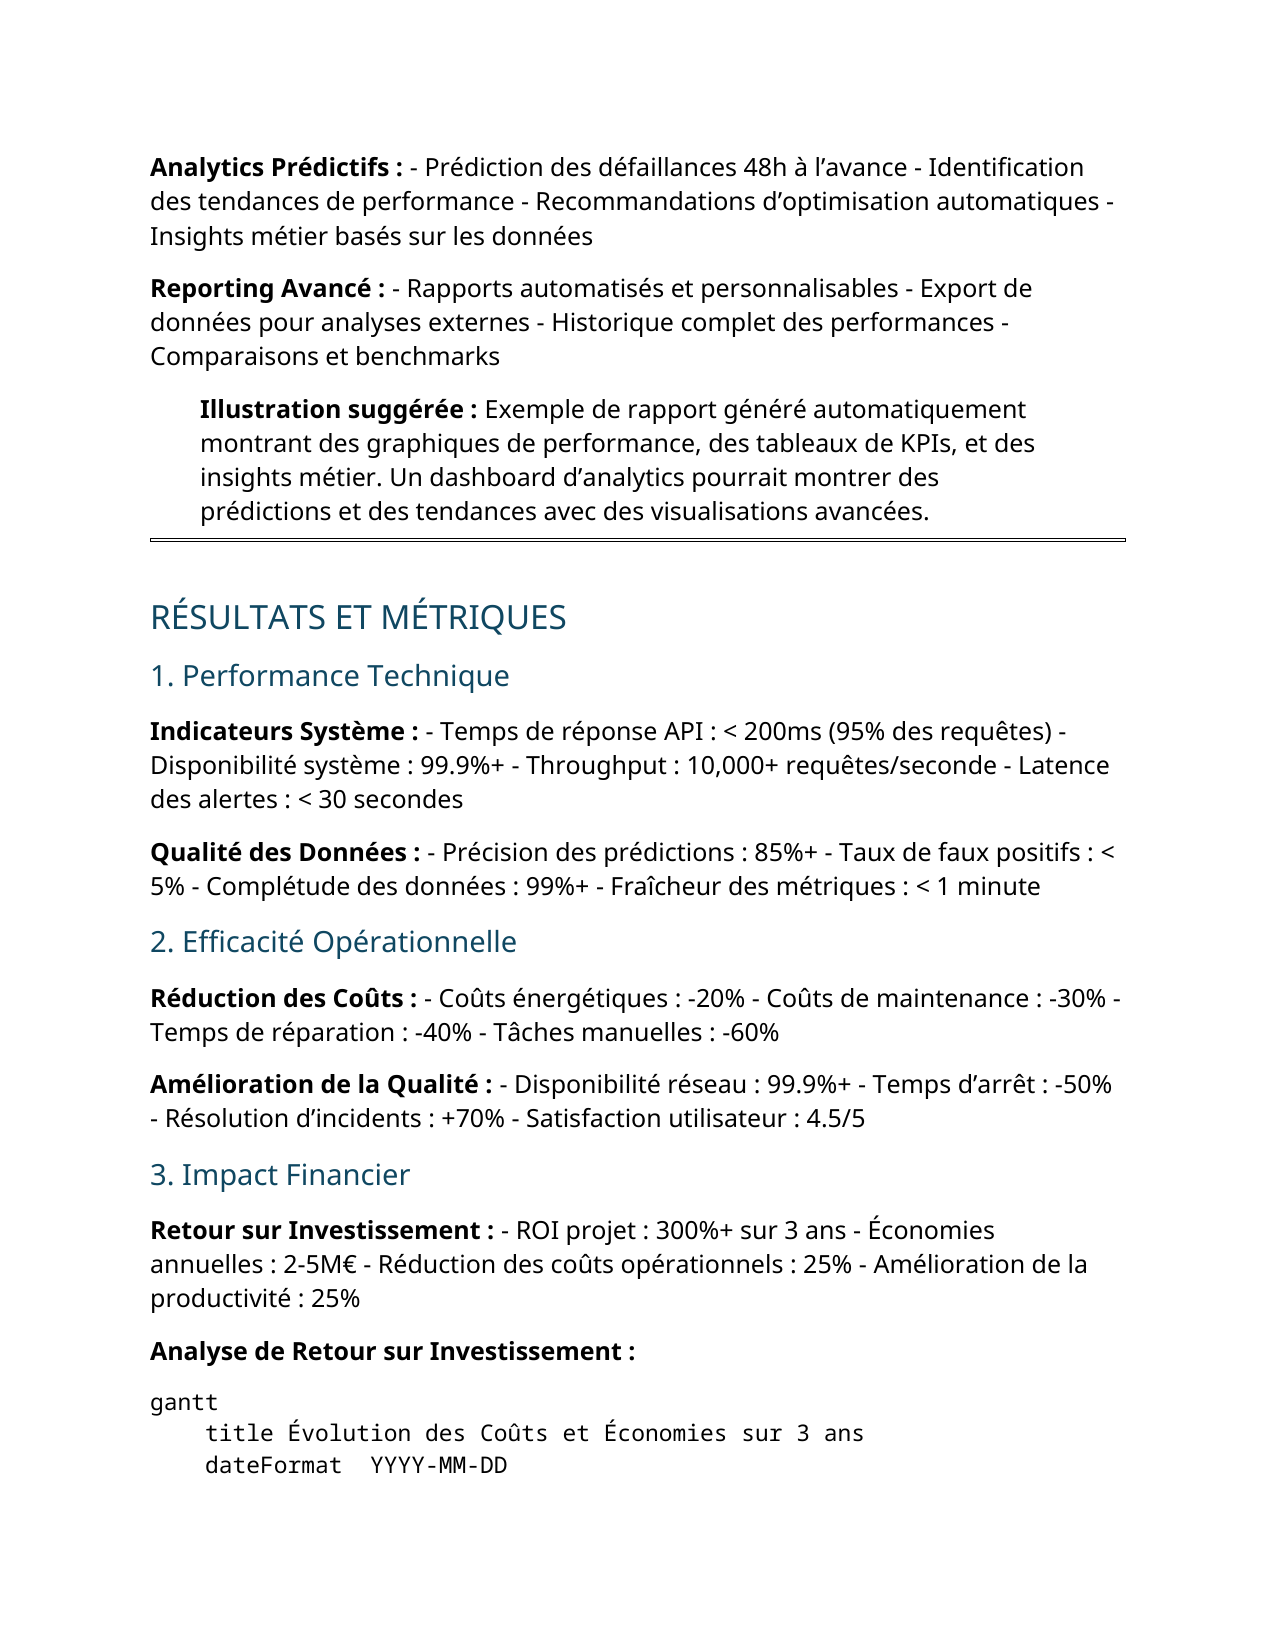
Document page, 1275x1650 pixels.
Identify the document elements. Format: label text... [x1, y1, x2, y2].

subtitle 3. Impact Financier [150, 1154, 1125, 1194]
subtitle 2. Efficacité Opérationnelle [150, 922, 1125, 961]
text Reporting Avancé : - Rapports automatisés et personnalisables - Export de données pour analyses externes - Historique complet des performances - Comparaisons et benchmarks [150, 271, 1125, 373]
subtitle 1. Performance Technique [150, 656, 1125, 695]
text Illustration suggérée : Exemple de rapport généré automatiquement montrant des graphiques de performance, des tableaux de KPIs, et des insights métier. Un dashboard d’analytics pourrait montrer des prédictions et des tendances avec des visualisations avancées. [200, 392, 1075, 528]
text Analyse de Retour sur Investissement : [150, 1333, 1125, 1367]
text Analytics Prédictifs : - Prédiction des défaillances 48h à l’avance - Identification des tendances de performance - Recommandations d’optimisation automatiques - Insights métier basés sur les données [150, 150, 1125, 252]
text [150, 1386, 1125, 1480]
text Retour sur Investissement : - ROI projet : 300%+ sur 3 ans - Économies annuelles : 2-5M€ - Réduction des coûts opérationnels : 25% - Amélioration de la productivité : 25% [150, 1212, 1125, 1314]
subtitle RÉSULTATS ET MÉTRIQUES [150, 593, 1125, 639]
text Indicateurs Système : - Temps de réponse API : < 200ms (95% des requêtes) - Disponibilité système : 99.9%+ - Throughput : 10,000+ requêtes/seconde - Latence des alertes : < 30 secondes [150, 714, 1125, 816]
text Amélioration de la Qualité : - Disponibilité réseau : 99.9%+ - Temps d’arrêt : -50% - Résolution d’incidents : +70% - Satisfaction utilisateur : 4.5/5 [150, 1067, 1125, 1135]
text Réduction des Coûts : - Coûts énergétiques : -20% - Coûts de maintenance : -30% - Temps de réparation : -40% - Tâches manuelles : -60% [150, 980, 1125, 1048]
text Qualité des Données : - Précision des prédictions : 85%+ - Taux de faux positifs : < 5% - Complétude des données : 99%+ - Fraîcheur des métriques : < 1 minute [150, 835, 1125, 903]
